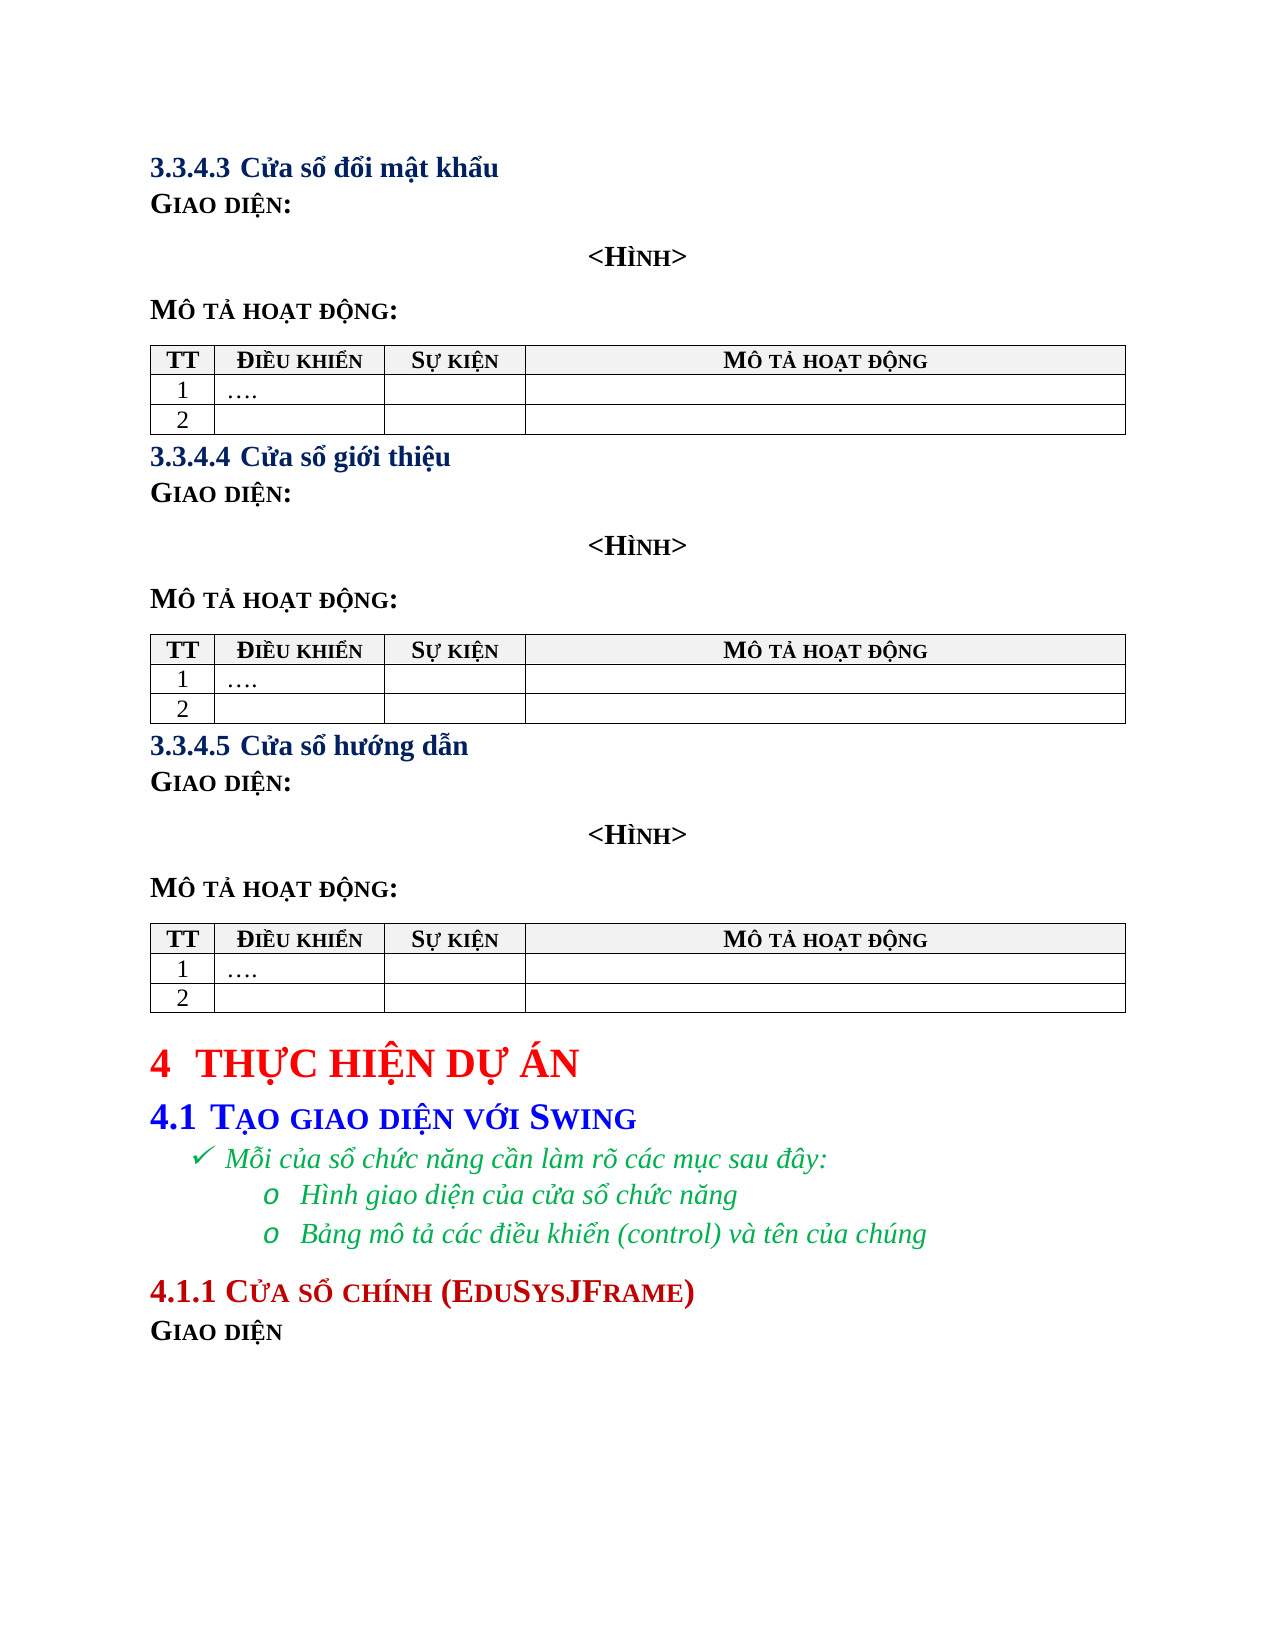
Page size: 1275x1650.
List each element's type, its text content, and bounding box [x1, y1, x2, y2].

table_header Sự kiện [385, 635, 525, 663]
table_cell [526, 405, 1125, 434]
subtitle Thực hiện dự án [150, 1038, 1125, 1086]
list Bảng mô tả các điều khiển (control) và tên của chúng [262, 1216, 1125, 1252]
text <Hình> [150, 239, 1125, 272]
table_cell 2 [151, 694, 214, 723]
table_cell [385, 405, 525, 434]
table_cell 1 [151, 954, 214, 982]
table_header TT [151, 346, 214, 374]
table_cell 1 [151, 665, 214, 693]
table_cell [526, 694, 1125, 723]
table_cell [385, 694, 525, 723]
subtitle Cửa sổ hướng dẫn [150, 728, 1125, 762]
text Giao diện: [150, 764, 1125, 798]
table_header Mô tả hoạt động [526, 346, 1125, 374]
text Giao diện: [150, 186, 1125, 220]
text Giao diện [150, 1313, 1125, 1346]
table_cell [385, 984, 525, 1012]
table_cell [385, 665, 525, 693]
table_cell [385, 375, 525, 404]
table_cell [526, 665, 1125, 693]
table_header Mô tả hoạt động [526, 635, 1125, 663]
table_header Sự kiện [385, 346, 525, 374]
table_cell [215, 405, 384, 434]
table_header TT [151, 635, 214, 663]
table_cell …. [215, 665, 384, 693]
subtitle Cửa sổ đổi mật khẩu [150, 150, 1125, 183]
text Mô tả hoạt động: [150, 870, 1125, 904]
table_cell [526, 954, 1125, 982]
list Mỗi của sổ chức năng cần làm rõ các mục sau đây: [187, 1141, 1125, 1174]
subtitle Tạo giao diện với Swing [150, 1094, 1125, 1137]
text Mô tả hoạt động: [150, 581, 1125, 614]
text Mô tả hoạt động: [150, 292, 1125, 325]
list Hình giao diện của cửa sổ chức năng [262, 1177, 1125, 1213]
table_cell …. [215, 954, 384, 982]
table_header Điều khiển [215, 635, 384, 663]
table_cell 2 [151, 405, 214, 434]
text Giao diện: [150, 475, 1125, 509]
table_cell [215, 694, 384, 723]
table_header TT [151, 924, 214, 953]
table_cell [215, 984, 384, 1012]
text <Hình> [150, 817, 1125, 851]
table_cell [526, 984, 1125, 1012]
table_cell 1 [151, 375, 214, 404]
table_header Mô tả hoạt động [526, 924, 1125, 953]
table_header Sự kiện [385, 924, 525, 953]
subtitle Cửa sổ giới thiệu [150, 439, 1125, 473]
table_cell [526, 375, 1125, 404]
table_header Điều khiển [215, 346, 384, 374]
text <Hình> [150, 528, 1125, 562]
table_header Điều khiển [215, 924, 384, 953]
subtitle Cửa sổ chính (EduSysJFrame) [150, 1271, 1125, 1310]
table_cell [385, 954, 525, 982]
table_cell 2 [151, 984, 214, 1012]
table_cell …. [215, 375, 384, 404]
